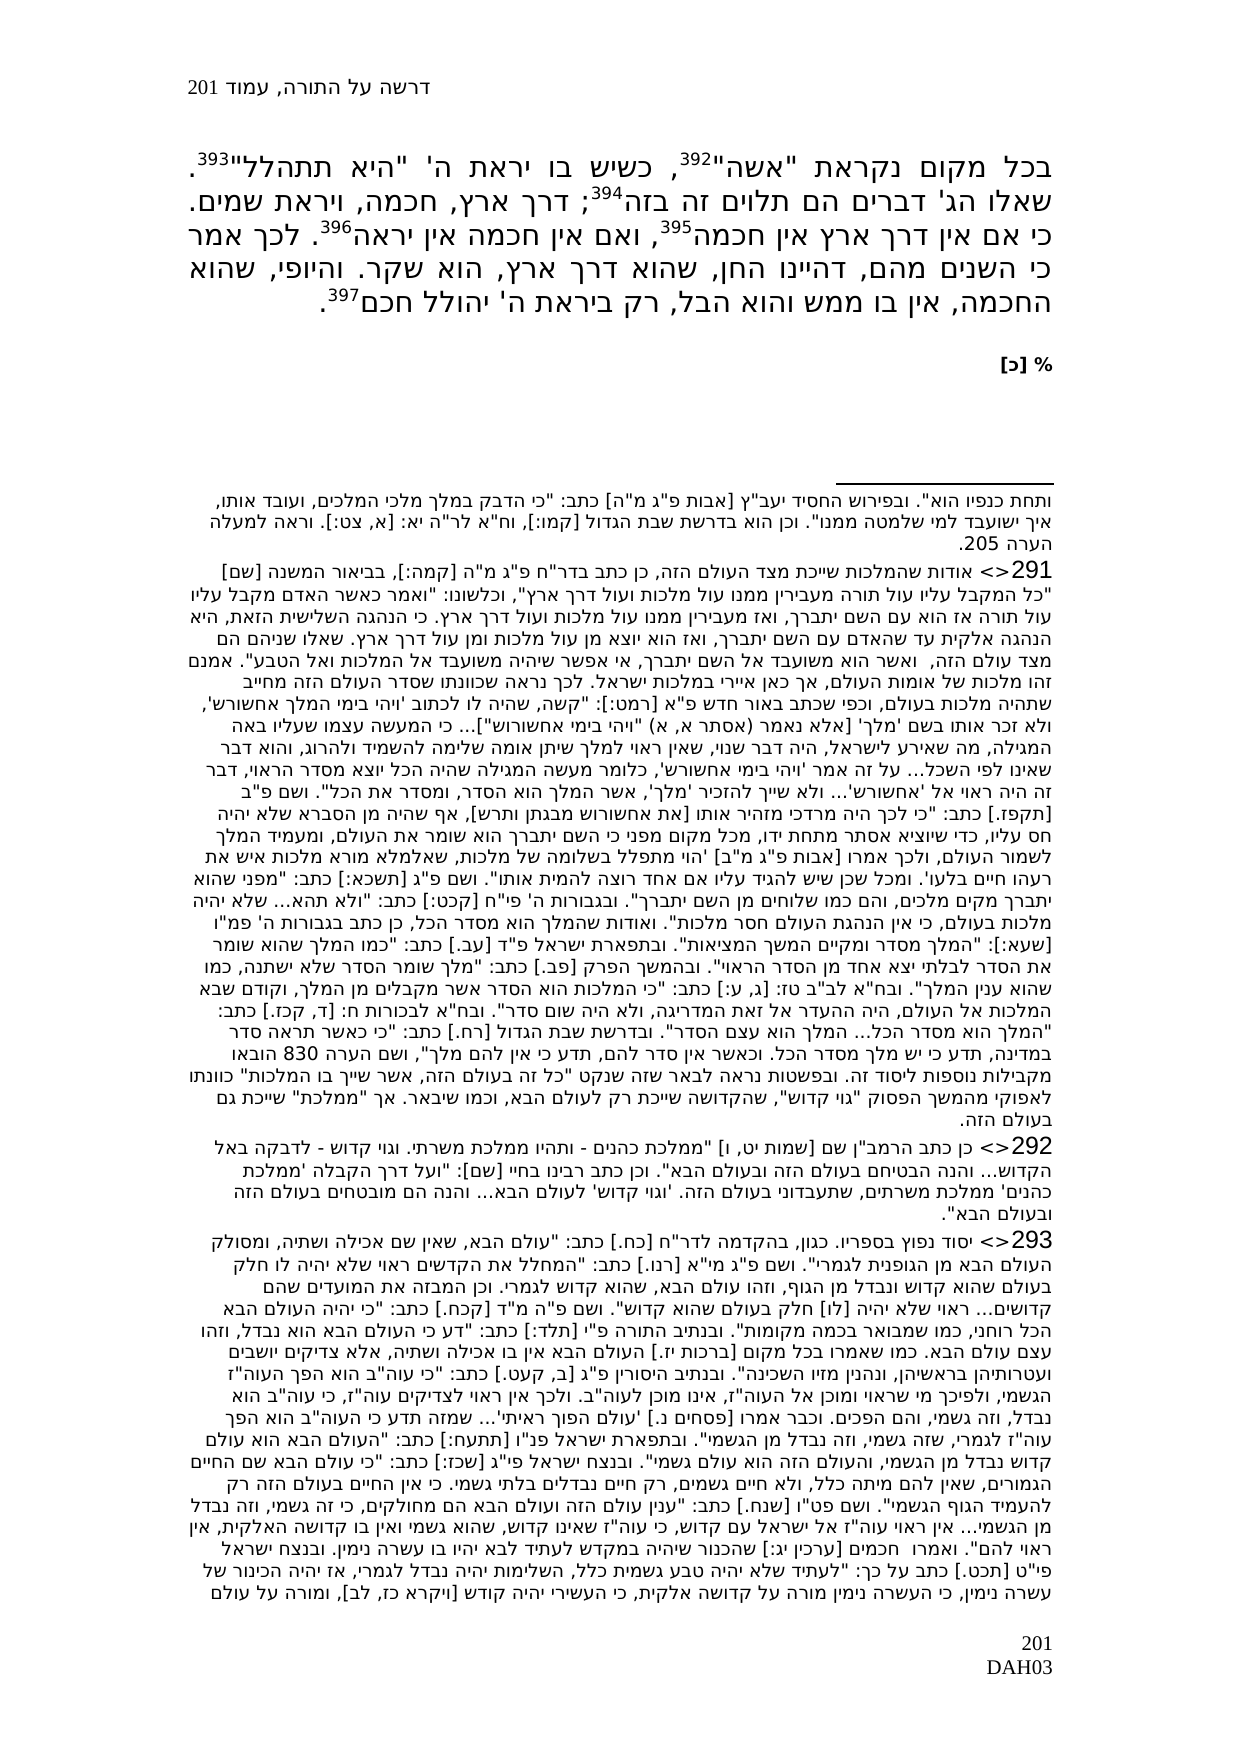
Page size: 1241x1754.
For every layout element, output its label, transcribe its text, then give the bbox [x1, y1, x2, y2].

text #ועל זה= אמר גם הכתוב (משלי לא, ל) "שקר החן והבל היופי אשה יראת ה' היא תתהלל". רצה לומר כי שלשה מעלות הם; האחד, הוא הנוהג בדרך ארץ, והנהגתו נאה עם הבריות, עד שהוא נושא חן בעיני כל. הב', היא החכמה, שהיא היופי, שנקראת "אור", כי השכל והתורה נקראים "אור", וכתיב (קהלת ח, א) "חכמת אדם תאיר פניו", הנה "גם זה הבל". ואמר על הנהגת דרך ארץ שאין עמו יראת שמים לשון "שקר", כי עיקר החן הוא שיהיה נושא חן בעיני הזולת, וכשיחסר יראת שמים הרי החן הזה שקר, "כי האדם יראה לעינים וה' יראה ללבב" (ש"א טז, ז), ואיננו חנוני באמת, שהרי אינו נושא חן בעיני השם יתברך. אמנם בחכמה, אשר באמת סוף סוף הוא חכם, רק שאיננה מתקיימת, והיא כלה, אמר בזה לשון "הבל", שכאשר אין לו יראת השם חסר תכליתו, וכל החסר תכלית הוא הבל, בשאין לו קיום, כאשר אמרנו. שוב אמר על מעלה הג' "אשה יראת ה' וגו'", רצה לומר אבל אשה, שהוא התלמיד חכם, הנקרא* "אשה", וכן התורה בכל מקום נקראת "אשה", כשיש בו יראת ה' "היא תתהלל". שאלו הג' דברים הם תלוים זה בזה; דרך ארץ, חכמה, ויראת שמים. כי אם אין דרך ארץ אין חכמה, ואם אין חכמה אין יראה. לכך אמר כי השנים מהם, דהיינו החן, שהוא דרך ארץ, הוא שקר. והיופי, שהוא החכמה, אין בו ממש והוא הבל, רק ביראת ה' יהולל חכם. [187, 150, 1053, 320]
text % [כ] [187, 354, 1053, 376]
